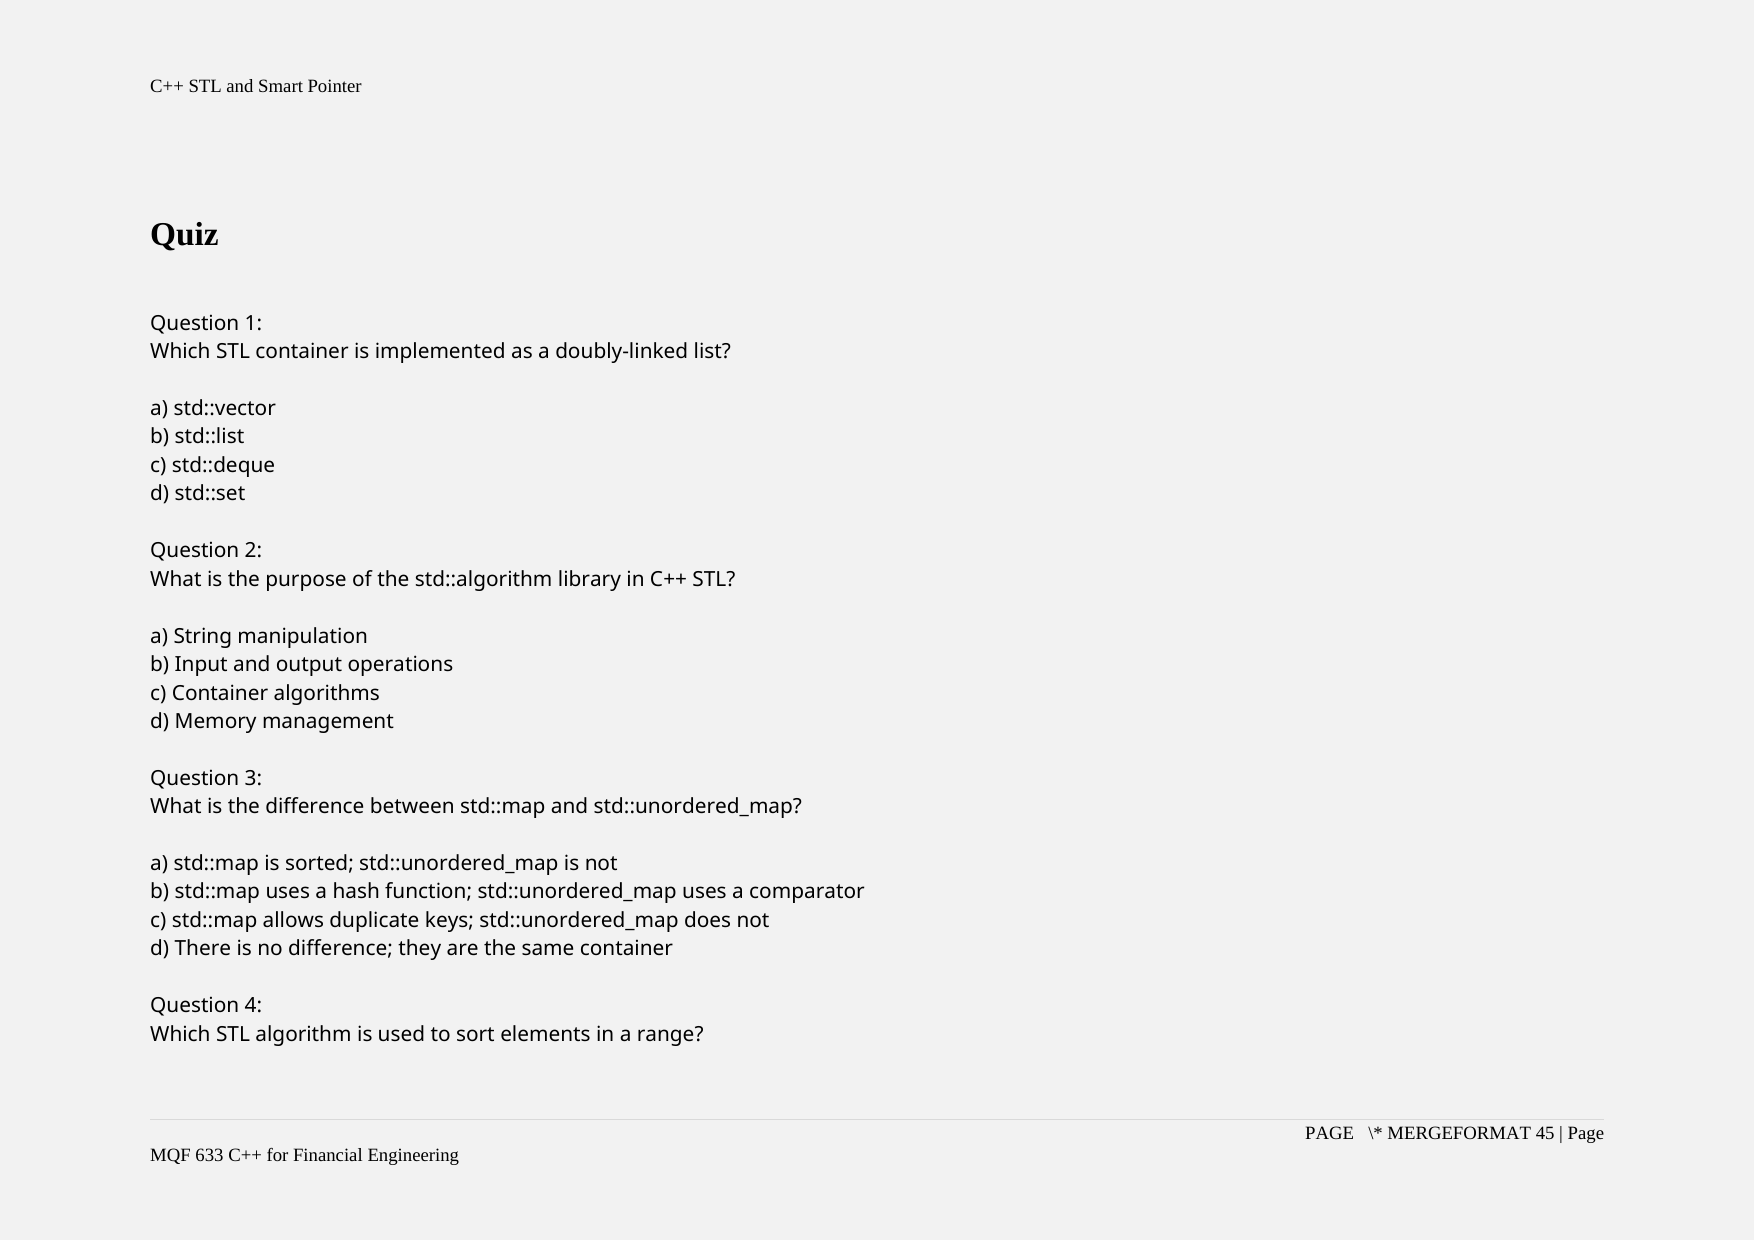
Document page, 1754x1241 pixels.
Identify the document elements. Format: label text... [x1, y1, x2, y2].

text a) std::vector [150, 393, 1604, 422]
text c) Container algorithms [150, 678, 1604, 706]
text d) std::set [150, 478, 1604, 507]
subtitle Quiz [150, 214, 1604, 253]
text c) std::deque [150, 450, 1604, 478]
text What is the difference between std::map and std::unordered_map? [150, 791, 1604, 820]
text Question 2: [150, 535, 1604, 564]
text Question 3: [150, 763, 1604, 791]
text b) std::list [150, 422, 1604, 450]
text b) Input and output operations [150, 649, 1604, 678]
text Which STL container is implemented as a doubly-linked list? [150, 336, 1604, 365]
text d) Memory management [150, 706, 1604, 734]
text b) std::map uses a hash function; std::unordered_map uses a comparator [150, 877, 1604, 905]
text a) std::map is sorted; std::unordered_map is not [150, 848, 1604, 877]
text c) std::map allows duplicate keys; std::unordered_map does not [150, 905, 1604, 933]
text a) String manipulation [150, 621, 1604, 649]
text d) There is no difference; they are the same container [150, 933, 1604, 962]
text Question 1: [150, 308, 1604, 336]
text Which STL algorithm is used to sort elements in a range? [150, 1019, 1604, 1047]
text Question 4: [150, 990, 1604, 1019]
text What is the purpose of the std::algorithm library in C++ STL? [150, 564, 1604, 592]
